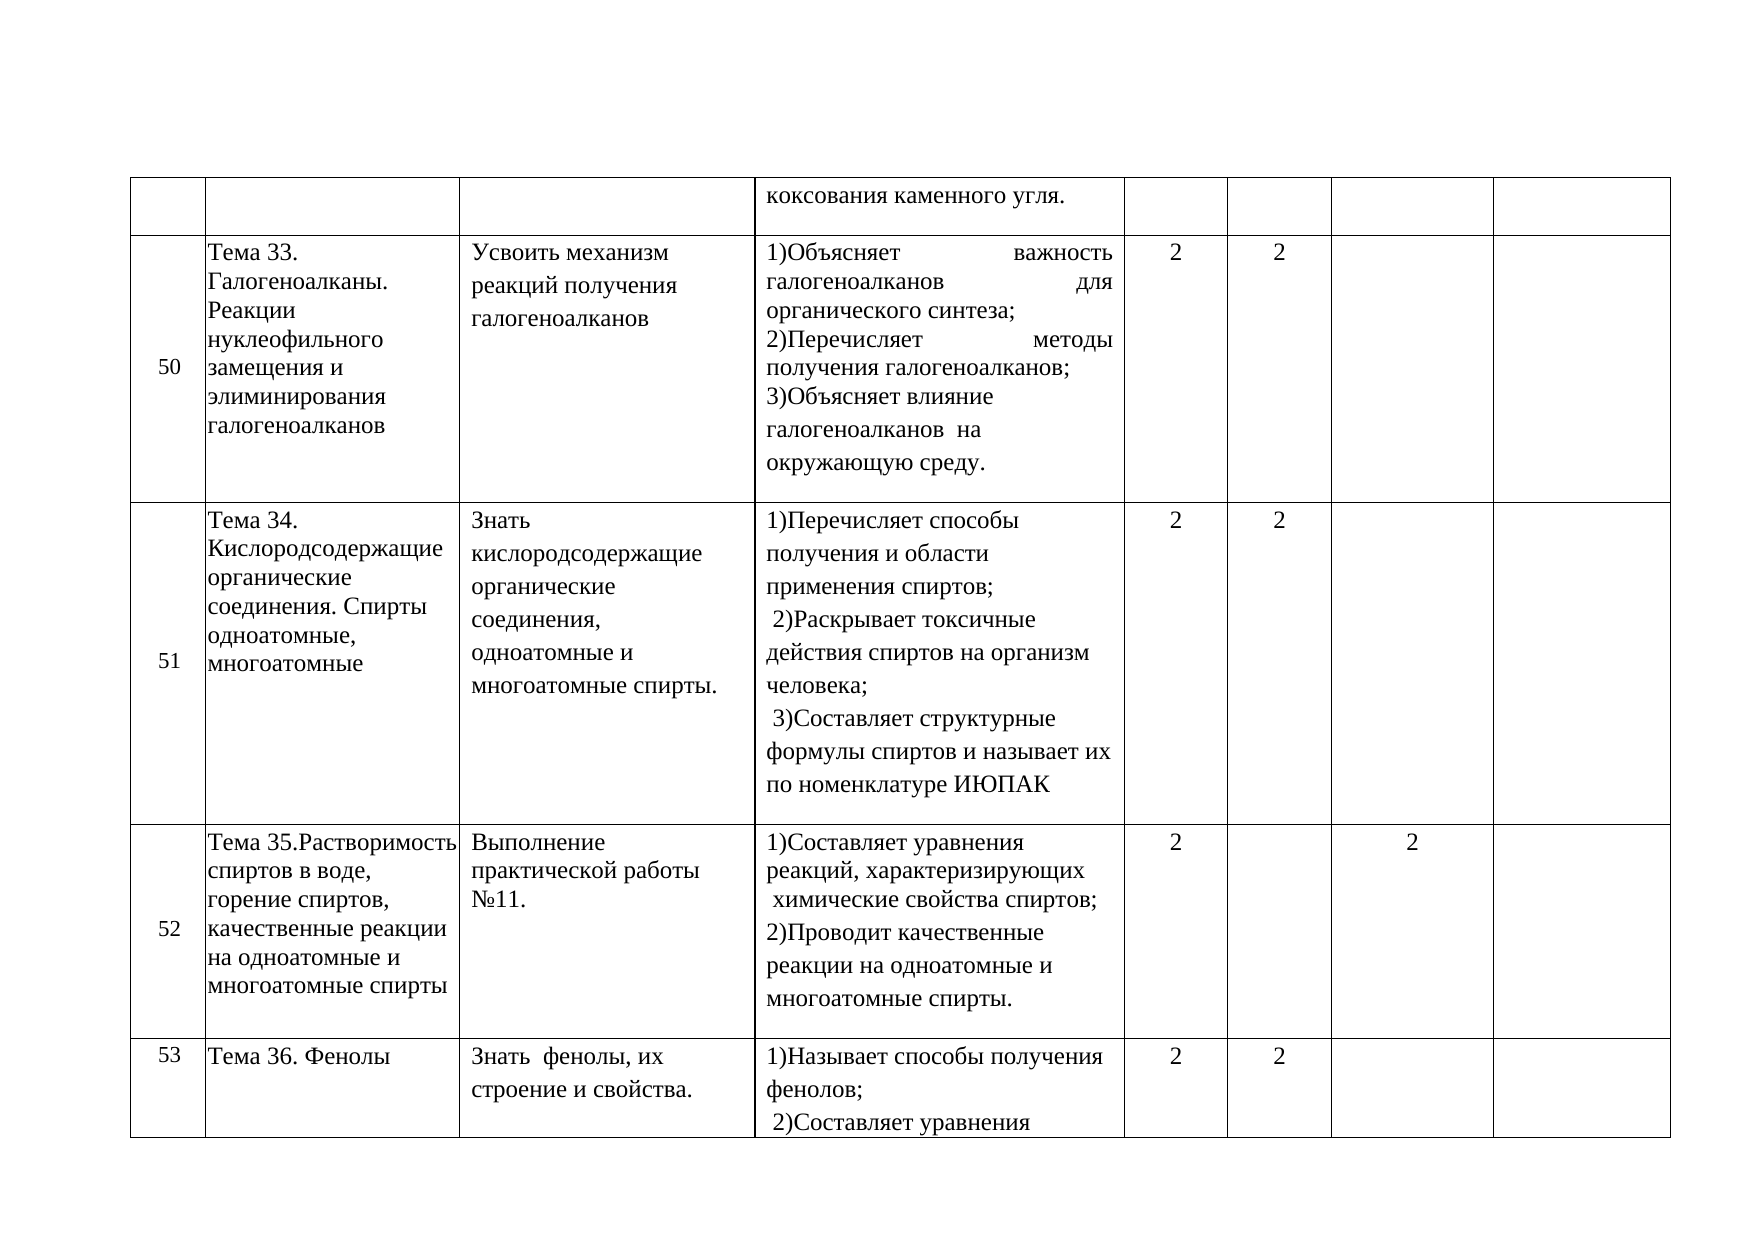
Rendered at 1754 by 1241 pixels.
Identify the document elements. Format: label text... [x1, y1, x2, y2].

table_cell [1332, 236, 1493, 502]
table_cell [1332, 178, 1493, 235]
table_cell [756, 1039, 1124, 1137]
table_cell 2 [1125, 1039, 1227, 1137]
table_cell [1494, 178, 1670, 235]
table_cell [1494, 503, 1670, 824]
table_cell Знать кислородсодержащие органические соединения, одноатомные и многоатомные спирты. [460, 503, 754, 824]
table_cell [1332, 1039, 1493, 1137]
table_cell 2 [1125, 825, 1227, 1038]
table_cell Тема 33. Галогеноалканы. Реакции нуклеофильного замещения и элиминирования галогеноалканов [206, 236, 459, 502]
table_cell [1228, 825, 1331, 1038]
table_cell 49 [131, 178, 205, 235]
table_cell Тема 35.Растворимость спиртов в воде, горение спиртов, качественные реакции на одноатомные и многоатомные спирты [206, 825, 459, 1038]
table_cell 50 [131, 236, 205, 502]
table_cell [756, 178, 1124, 235]
table_cell 53 [131, 1039, 205, 1137]
table_cell 2 [1228, 178, 1331, 235]
table_cell 1)Перечисляет способы получения и области применения спиртов; 2)Раскрывает токсичные действия спиртов на организм человека; 3)Составляет структурные формулы спиртов и называет их по номенклатуре ИЮПАК [756, 503, 1124, 824]
table_cell 1)Составляет уравнения реакций, характеризирующих химические свойства спиртов; 2)Проводит качественные реакции на одноатомные и многоатомные спирты. [756, 825, 1124, 1038]
table_cell 2 [1228, 236, 1331, 502]
table_cell 2 [1228, 1039, 1331, 1137]
table_cell [1494, 1039, 1670, 1137]
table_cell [460, 1039, 754, 1137]
table_cell [1494, 825, 1670, 1038]
table_cell 2 [1125, 178, 1227, 235]
table_cell 1)Объясняет важность галогеноалканов для органического синтеза; 2)Перечисляет методы получения галогеноалканов; 3)Объясняет влияние галогеноалканов на окружающую среду. [756, 236, 1124, 502]
table_cell 2 [1125, 503, 1227, 824]
table_cell 2 [1228, 503, 1331, 824]
table_cell 2 [1332, 825, 1493, 1038]
table_cell Выполнение практической работы №11. [460, 825, 754, 1038]
table_cell 52 [131, 825, 205, 1038]
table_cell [460, 178, 754, 235]
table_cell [206, 178, 459, 235]
table_cell [1332, 503, 1493, 824]
table_cell [1494, 236, 1670, 502]
table_cell Тема 34. Кислородсодержащие органические соединения. Спирты одноатомные, многоатомные [206, 503, 459, 824]
table_cell Усвоить механизм реакций получения галогеноалканов [460, 236, 754, 502]
table_cell 51 [131, 503, 205, 824]
table_cell Тема 36. Фенолы [206, 1039, 459, 1137]
table_cell 2 [1125, 236, 1227, 502]
